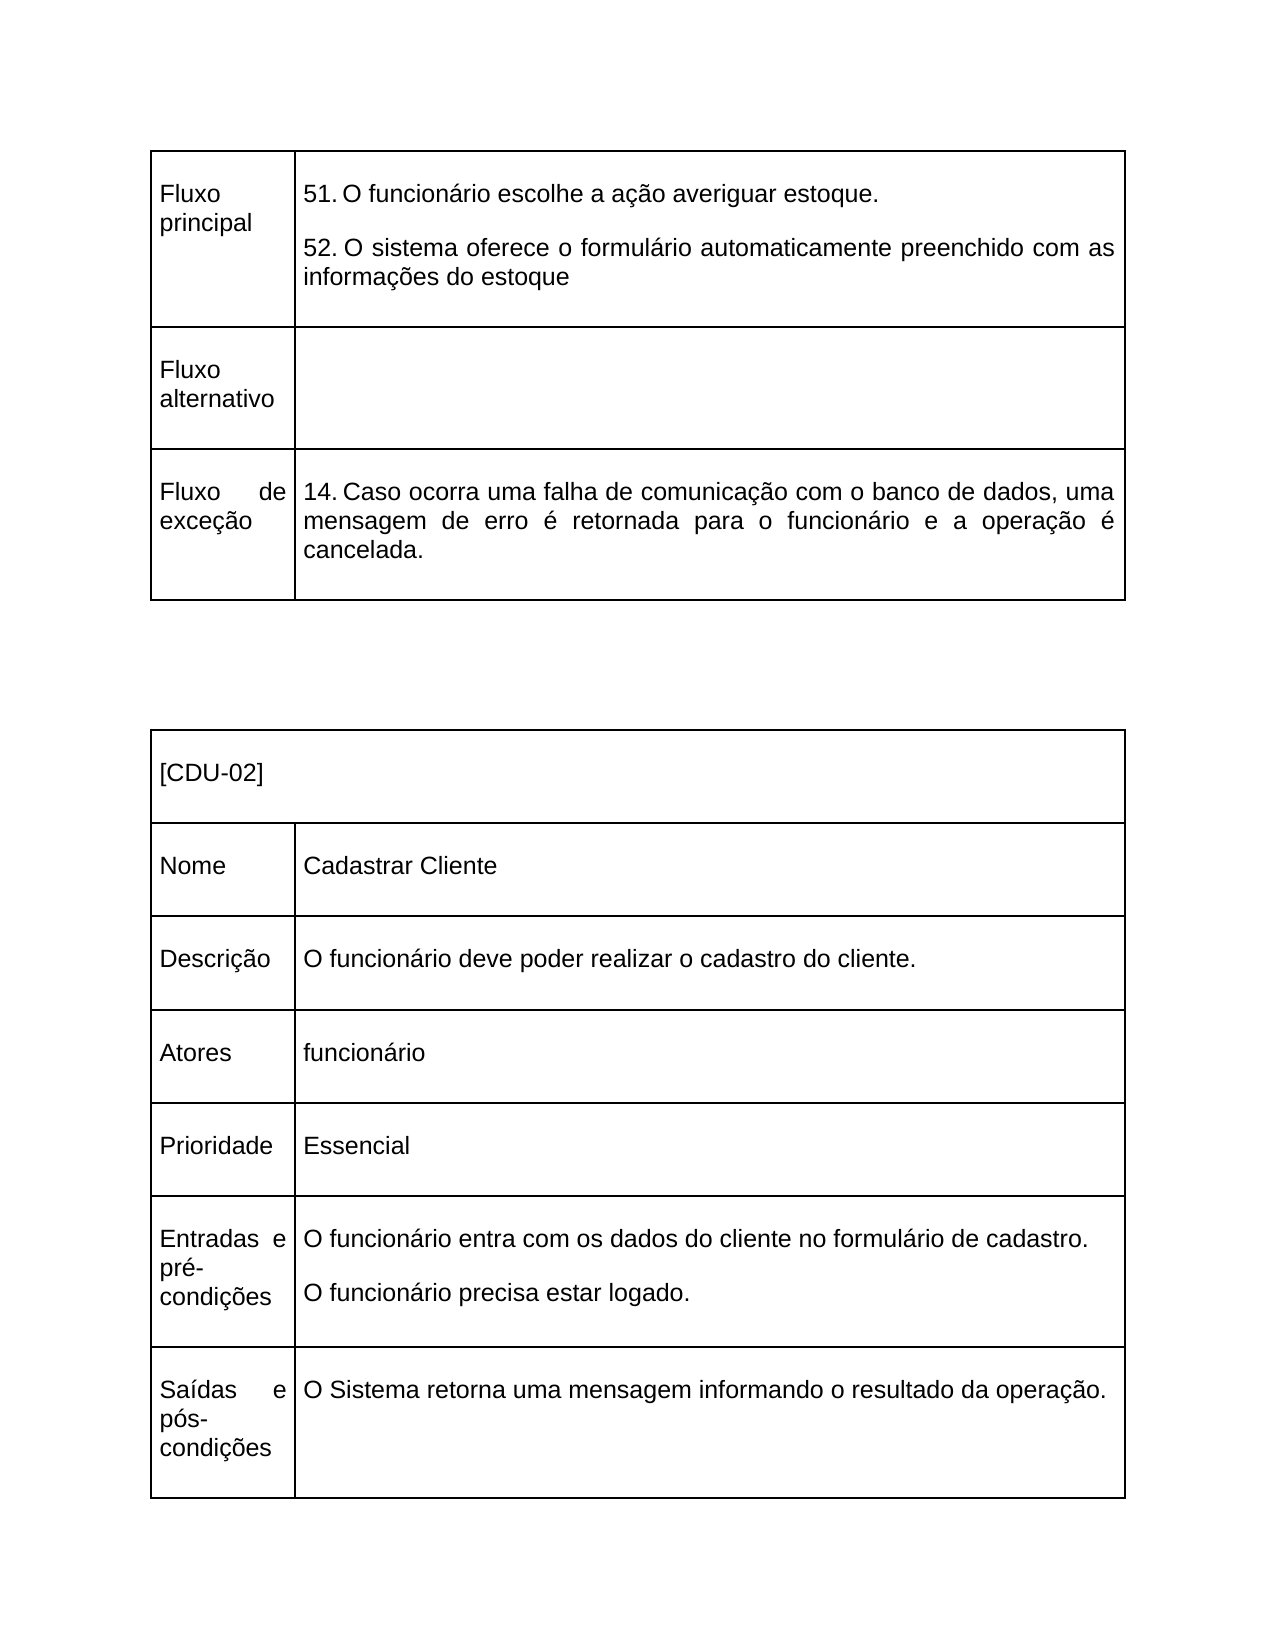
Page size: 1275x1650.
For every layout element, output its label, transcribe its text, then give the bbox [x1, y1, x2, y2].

table_cell Saídas e pós-condições [152, 1348, 294, 1497]
table_cell 14. Caso ocorra uma falha de comunicação com o banco de dados, uma mensagem de erro é retornada para o funcionário e a operação é cancelada. [296, 450, 1124, 599]
table_cell O funcionário entra com os dados do cliente no formulário de cadastro. O funcionário precisa estar logado. [296, 1197, 1124, 1346]
table_cell Fluxo principal [152, 152, 294, 326]
table_cell Descrição [152, 917, 294, 1008]
table_cell Entradas e pré-condições [152, 1197, 294, 1346]
table_cell O funcionário deve poder realizar o cadastro do cliente. [296, 917, 1124, 1008]
table_cell Prioridade [152, 1104, 294, 1195]
table_cell Fluxo alternativo [152, 328, 294, 448]
table_cell Atores [152, 1011, 294, 1102]
table_cell Essencial [296, 1104, 1124, 1195]
table_cell O Sistema retorna uma mensagem informando o resultado da operação. [296, 1348, 1124, 1497]
table_cell Cadastrar Cliente [296, 824, 1124, 915]
table_cell [296, 328, 1124, 448]
table_cell funcionário [296, 1011, 1124, 1102]
table_cell Nome [152, 824, 294, 915]
table_cell Fluxo de exceção [152, 450, 294, 599]
table_cell 51. O funcionário escolhe a ação averiguar estoque. 52. O sistema oferece o formulário automaticamente preenchido com as informações do estoque [296, 152, 1124, 326]
table_header [CDU-02] [152, 731, 1124, 822]
